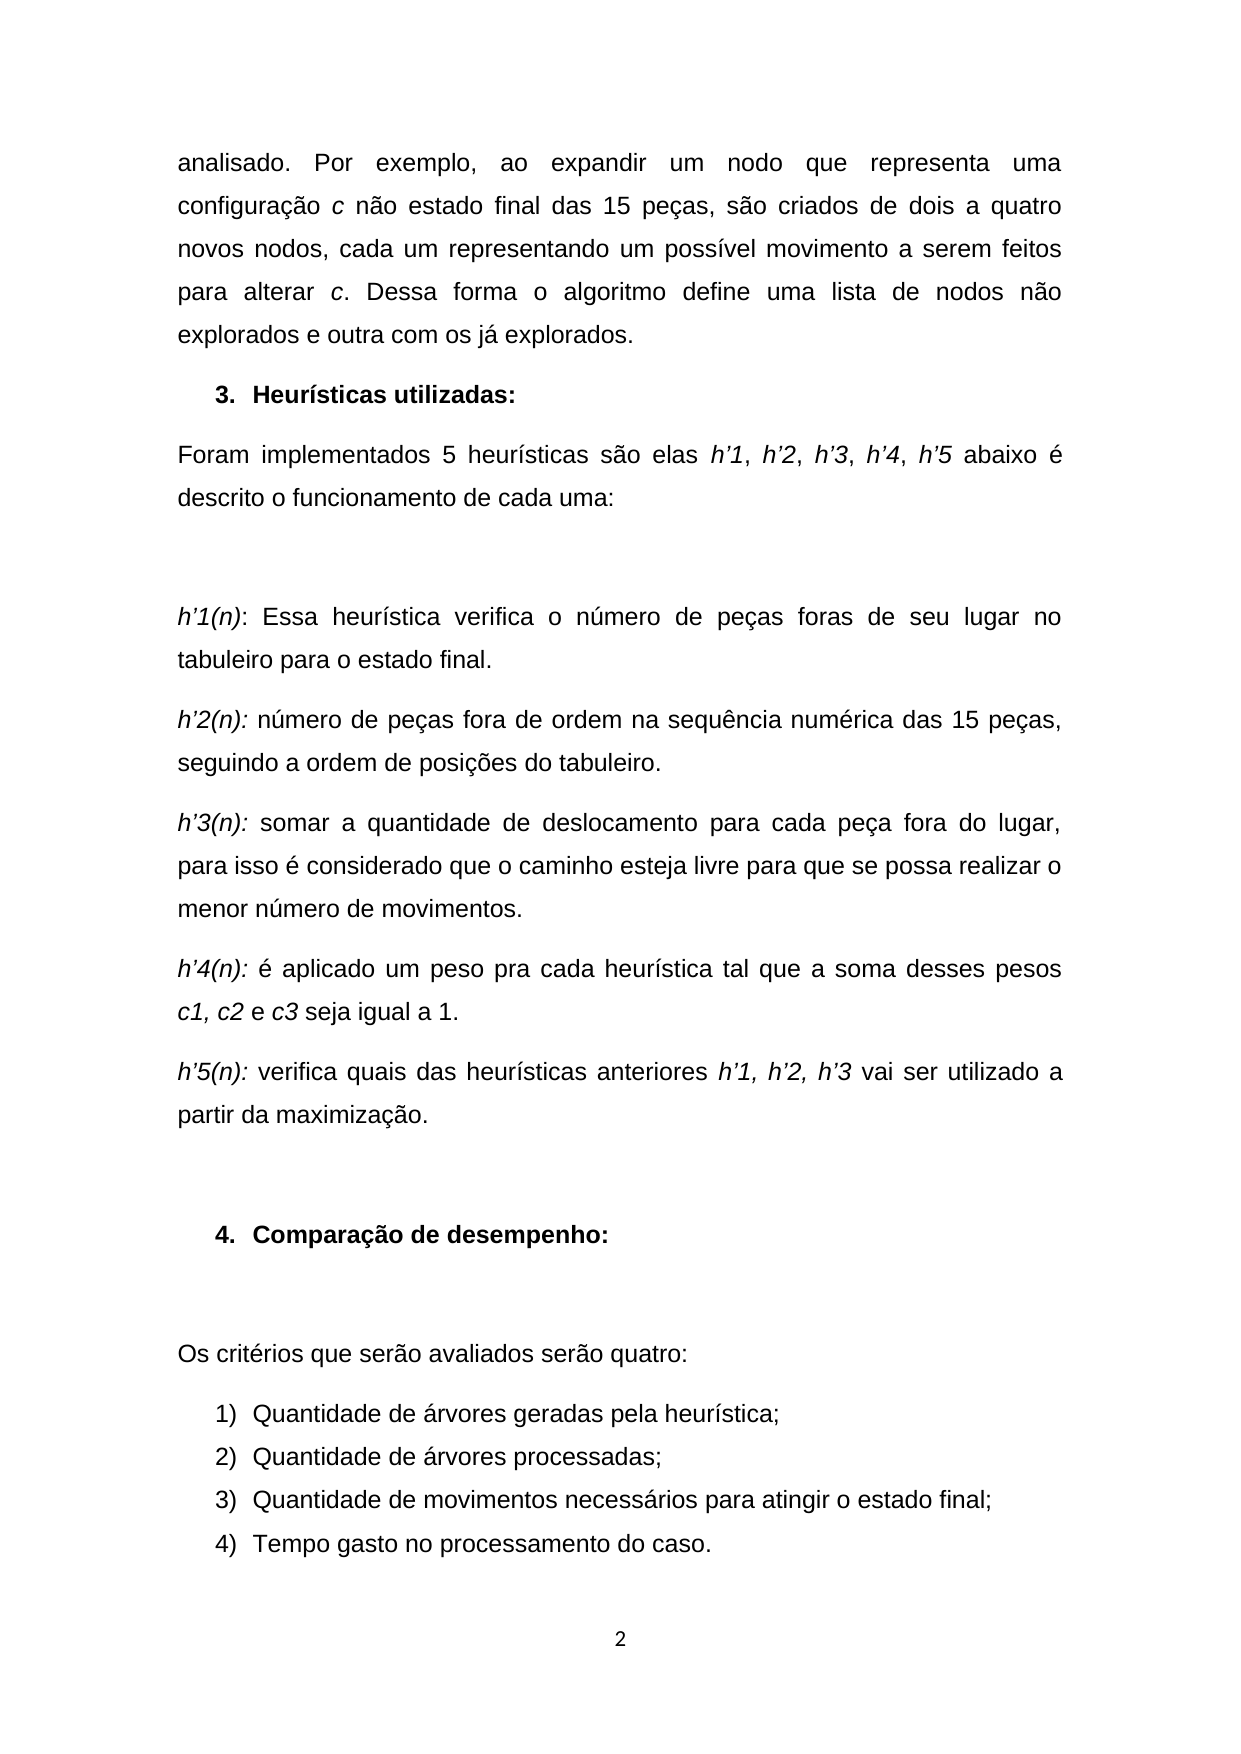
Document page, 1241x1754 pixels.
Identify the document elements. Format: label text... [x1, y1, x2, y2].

list Heurísticas utilizadas: [215, 380, 1063, 409]
text Os critérios que serão avaliados serão quatro: [177, 1339, 1063, 1368]
list Comparação de desempenho: [215, 1220, 1063, 1249]
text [177, 148, 1063, 349]
text Foram implementados 5 heurísticas são elas h’1, h’2, h’3, h’4, h’5 abaixo é descrito o funcionamento de cada uma: [177, 440, 1063, 512]
list Quantidade de movimentos necessários para atingir o estado final; [215, 1486, 1063, 1514]
list Quantidade de árvores processadas; [215, 1442, 1063, 1471]
text h’4(n): é aplicado um peso pra cada heurística tal que a soma desses pesos c1, c2 e c3 seja igual a 1. [177, 954, 1063, 1026]
text h’3(n): somar a quantidade de deslocamento para cada peça fora do lugar, para isso é considerado que o caminho esteja livre para que se possa realizar o menor número de movimentos. [177, 808, 1063, 923]
text h’1(n): Essa heurística verifica o número de peças foras de seu lugar no tabuleiro para o estado final. [177, 602, 1063, 674]
list Tempo gasto no processamento do caso. [215, 1529, 1063, 1557]
text h’5(n): verifica quais das heurísticas anteriores h’1, h’2, h’3 vai ser utilizado a partir da maximização. [177, 1057, 1063, 1129]
text h’2(n): número de peças fora de ordem na sequência numérica das 15 peças, seguindo a ordem de posições do tabuleiro. [177, 705, 1063, 777]
list Quantidade de árvores geradas pela heurística; [215, 1399, 1063, 1428]
